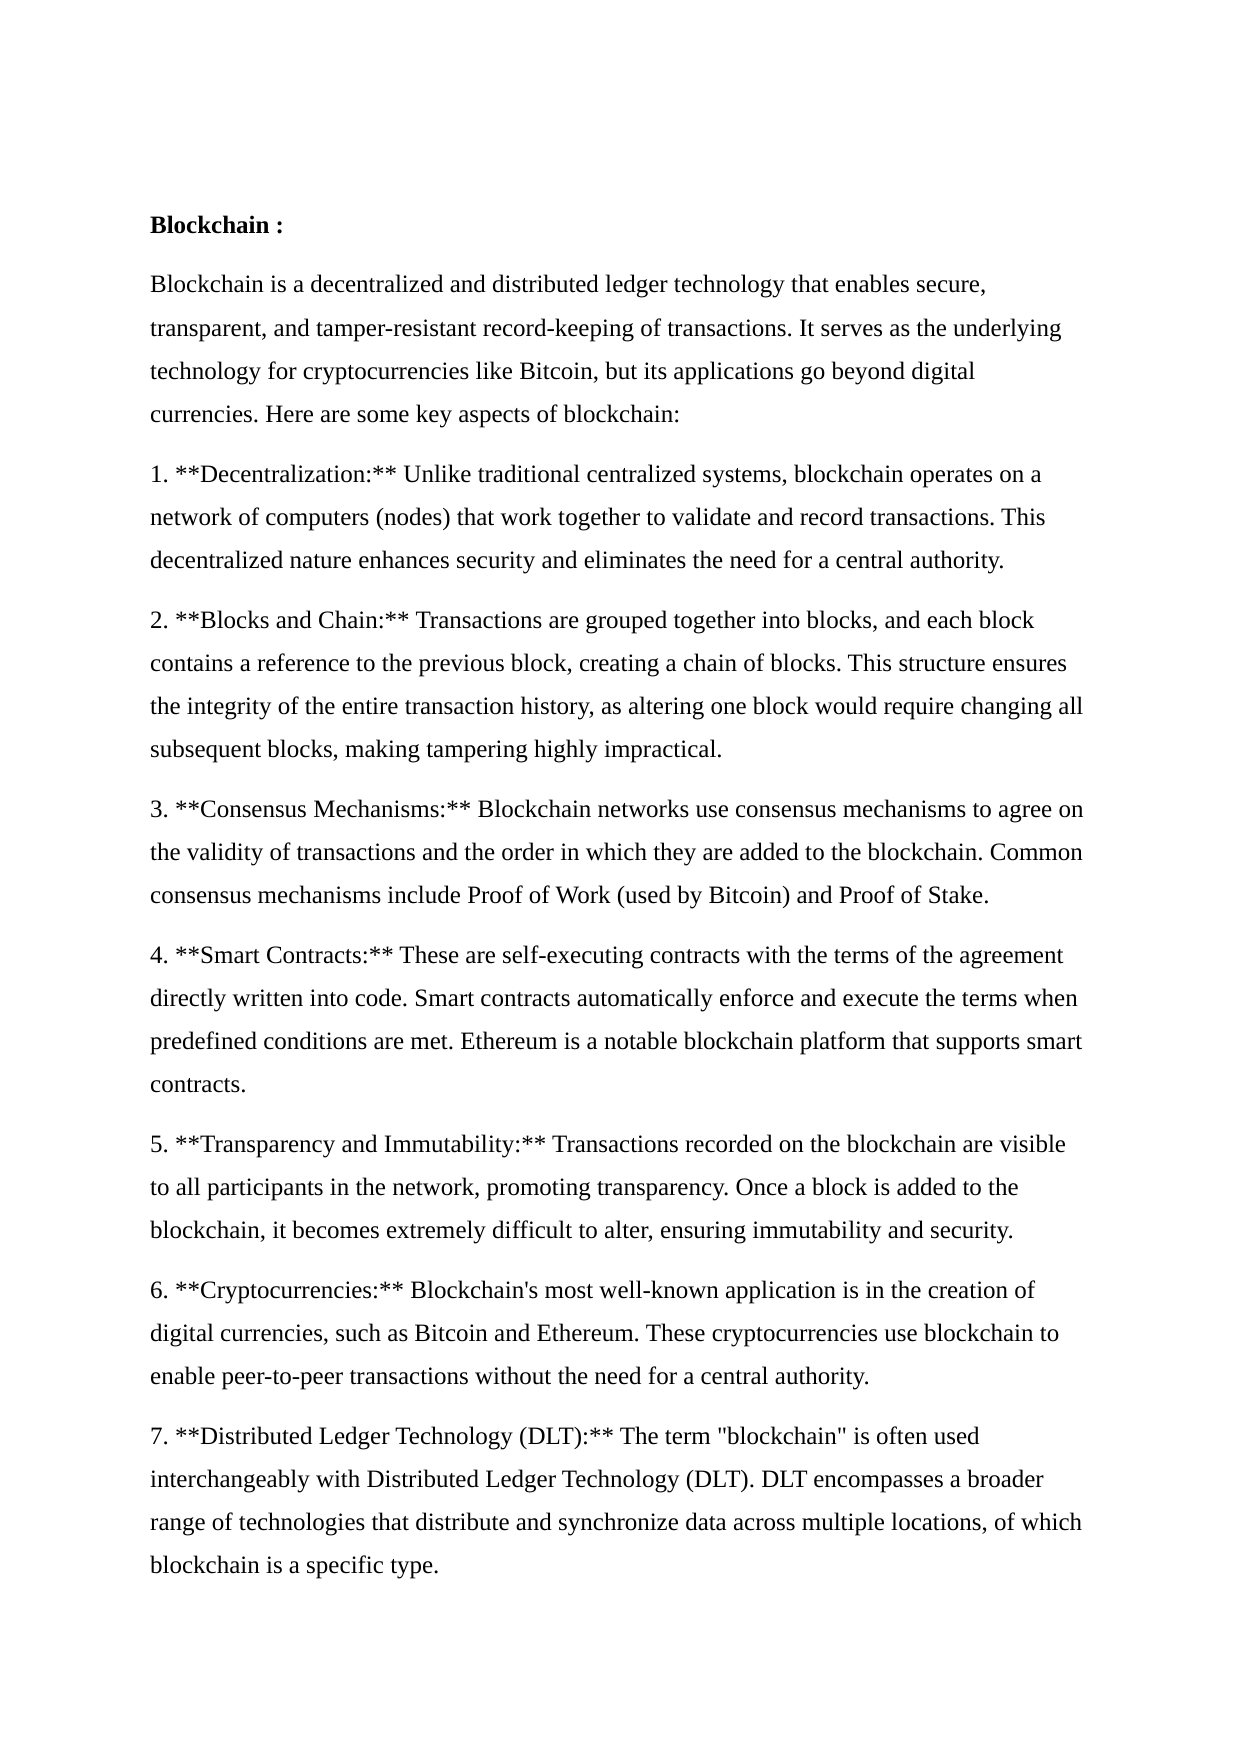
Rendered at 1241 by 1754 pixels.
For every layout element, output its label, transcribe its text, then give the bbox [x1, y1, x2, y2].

text 7. **Distributed Ledger Technology (DLT):** The term "blockchain" is often used interchangeably with Distributed Ledger Technology (DLT). DLT encompasses a broader range of technologies that distribute and synchronize data across multiple locations, of which blockchain is a specific type. [150, 1421, 1090, 1579]
text 5. **Transparency and Immutability:** Transactions recorded on the blockchain are visible to all participants in the network, promoting transparency. Once a block is added to the blockchain, it becomes extremely difficult to alter, ensuring immutability and security. [150, 1129, 1090, 1244]
text 2. **Blocks and Chain:** Transactions are grouped together into blocks, and each block contains a reference to the previous block, creating a chain of blocks. This structure ensures the integrity of the entire transaction history, as altering one block would require changing all subsequent blocks, making tampering highly impractical. [150, 605, 1090, 763]
text Blockchain is a decentralized and distributed ledger technology that enables secure, transparent, and tamper-resistant record-keeping of transactions. It serves as the underlying technology for cryptocurrencies like Bitcoin, but its applications go beyond digital currencies. Here are some key aspects of blockchain: [150, 269, 1090, 428]
text 1. **Decentralization:** Unlike traditional centralized systems, blockchain operates on a network of computers (nodes) that work together to validate and record transactions. This decentralized nature enhances security and eliminates the need for a central authority. [150, 459, 1090, 574]
text Blockchain : [150, 210, 1090, 238]
text 3. **Consensus Mechanisms:** Blockchain networks use consensus mechanisms to agree on the validity of transactions and the order in which they are added to the blockchain. Common consensus mechanisms include Proof of Work (used by Bitcoin) and Proof of Stake. [150, 794, 1090, 909]
text 6. **Cryptocurrencies:** Blockchain's most well-known application is in the creation of digital currencies, such as Bitcoin and Ethereum. These cryptocurrencies use blockchain to enable peer-to-peer transactions without the need for a central authority. [150, 1275, 1090, 1390]
text 4. **Smart Contracts:** These are self-executing contracts with the terms of the agreement directly written into code. Smart contracts automatically enforce and execute the terms when predefined conditions are met. Ethereum is a notable blockchain platform that supports smart contracts. [150, 940, 1090, 1098]
